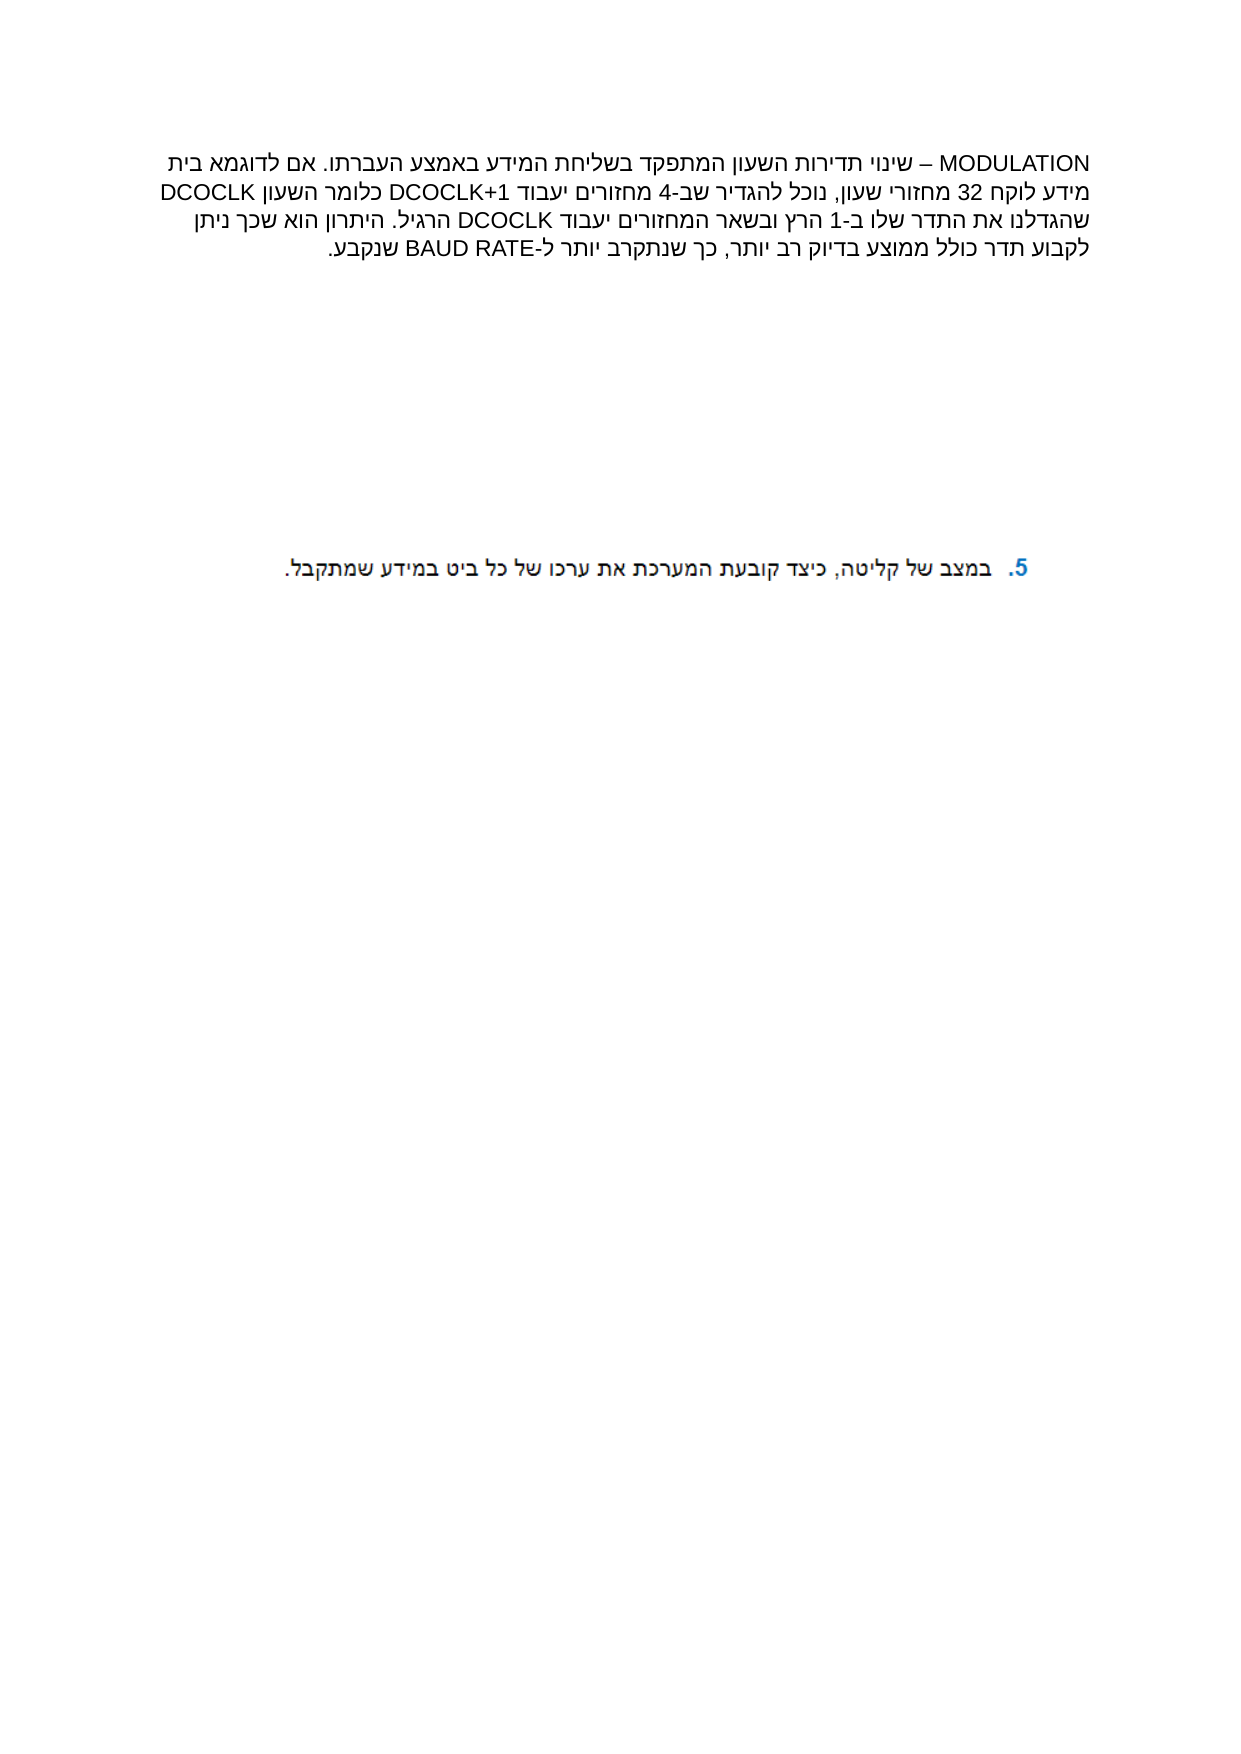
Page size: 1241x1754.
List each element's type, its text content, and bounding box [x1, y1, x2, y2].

picture [150, 550, 1091, 586]
text MODULATION – שינוי תדירות השעון המתפקד בשליחת המידע באמצע העברתו. אם לדוגמא בית מידע לוקח 32 מחזורי שעון, נוכל להגדיר שב-4 מחזורים יעבוד DCOCLK+1 כלומר השעון DCOCLK שהגדלנו את התדר שלו ב-1 הרץ ובשאר המחזורים יעבוד DCOCLK הרגיל. היתרון הוא שכך ניתן לקבוע תדר כולל ממוצע בדיוק רב יותר, כך שנתקרב יותר ל-BAUD RATE שנקבע. [150, 150, 1090, 262]
